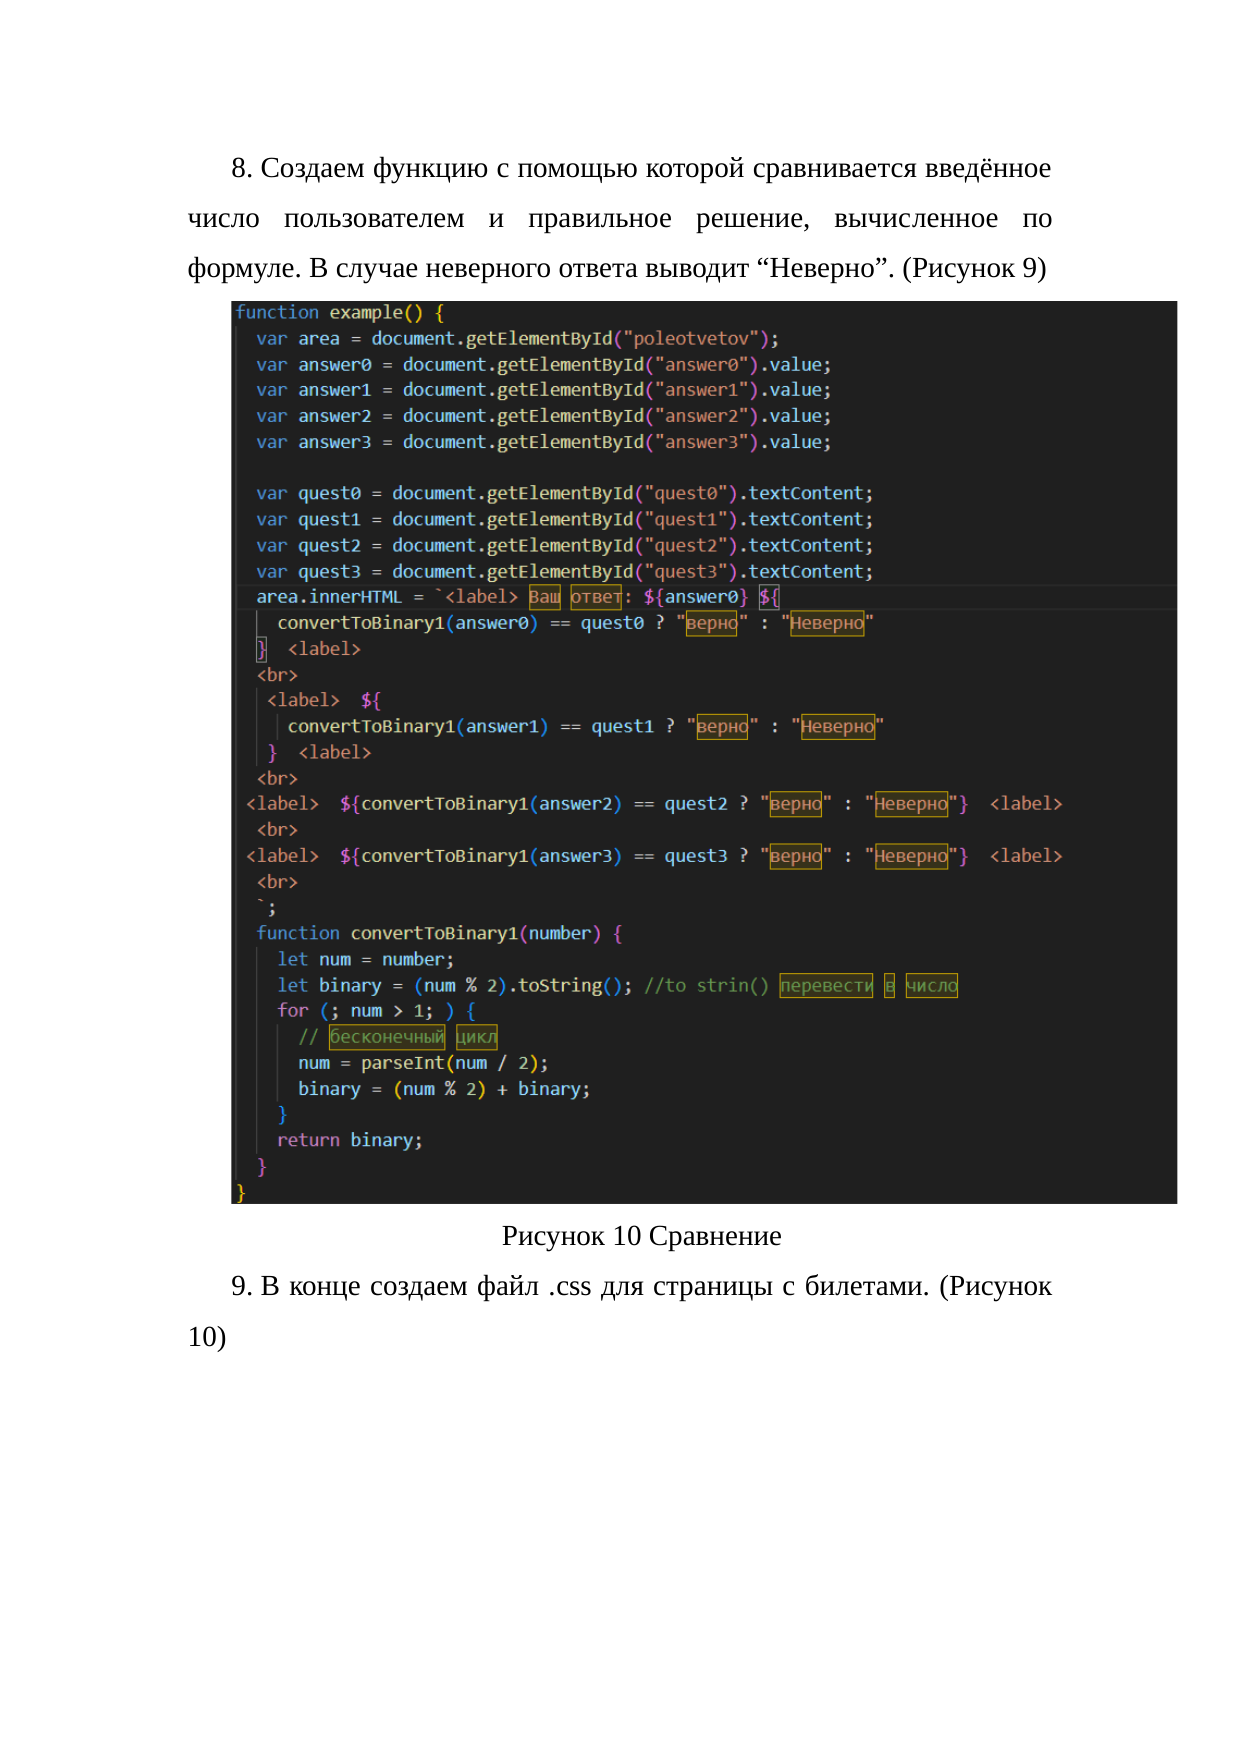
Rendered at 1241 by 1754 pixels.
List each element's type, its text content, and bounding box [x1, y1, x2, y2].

list В конце создаем файл .css для страницы с билетами. (Рисунок 10) [187, 1268, 1053, 1352]
list Создаем функцию с помощью которой сравнивается введённое число пользователем и правильное решение, вычисленное по формуле. В случае неверного ответа выводит “Неверно”. (Рисунок 9) [187, 150, 1053, 284]
text Рисунок 10 Сравнение [187, 1218, 1053, 1252]
picture [231, 301, 1178, 1204]
